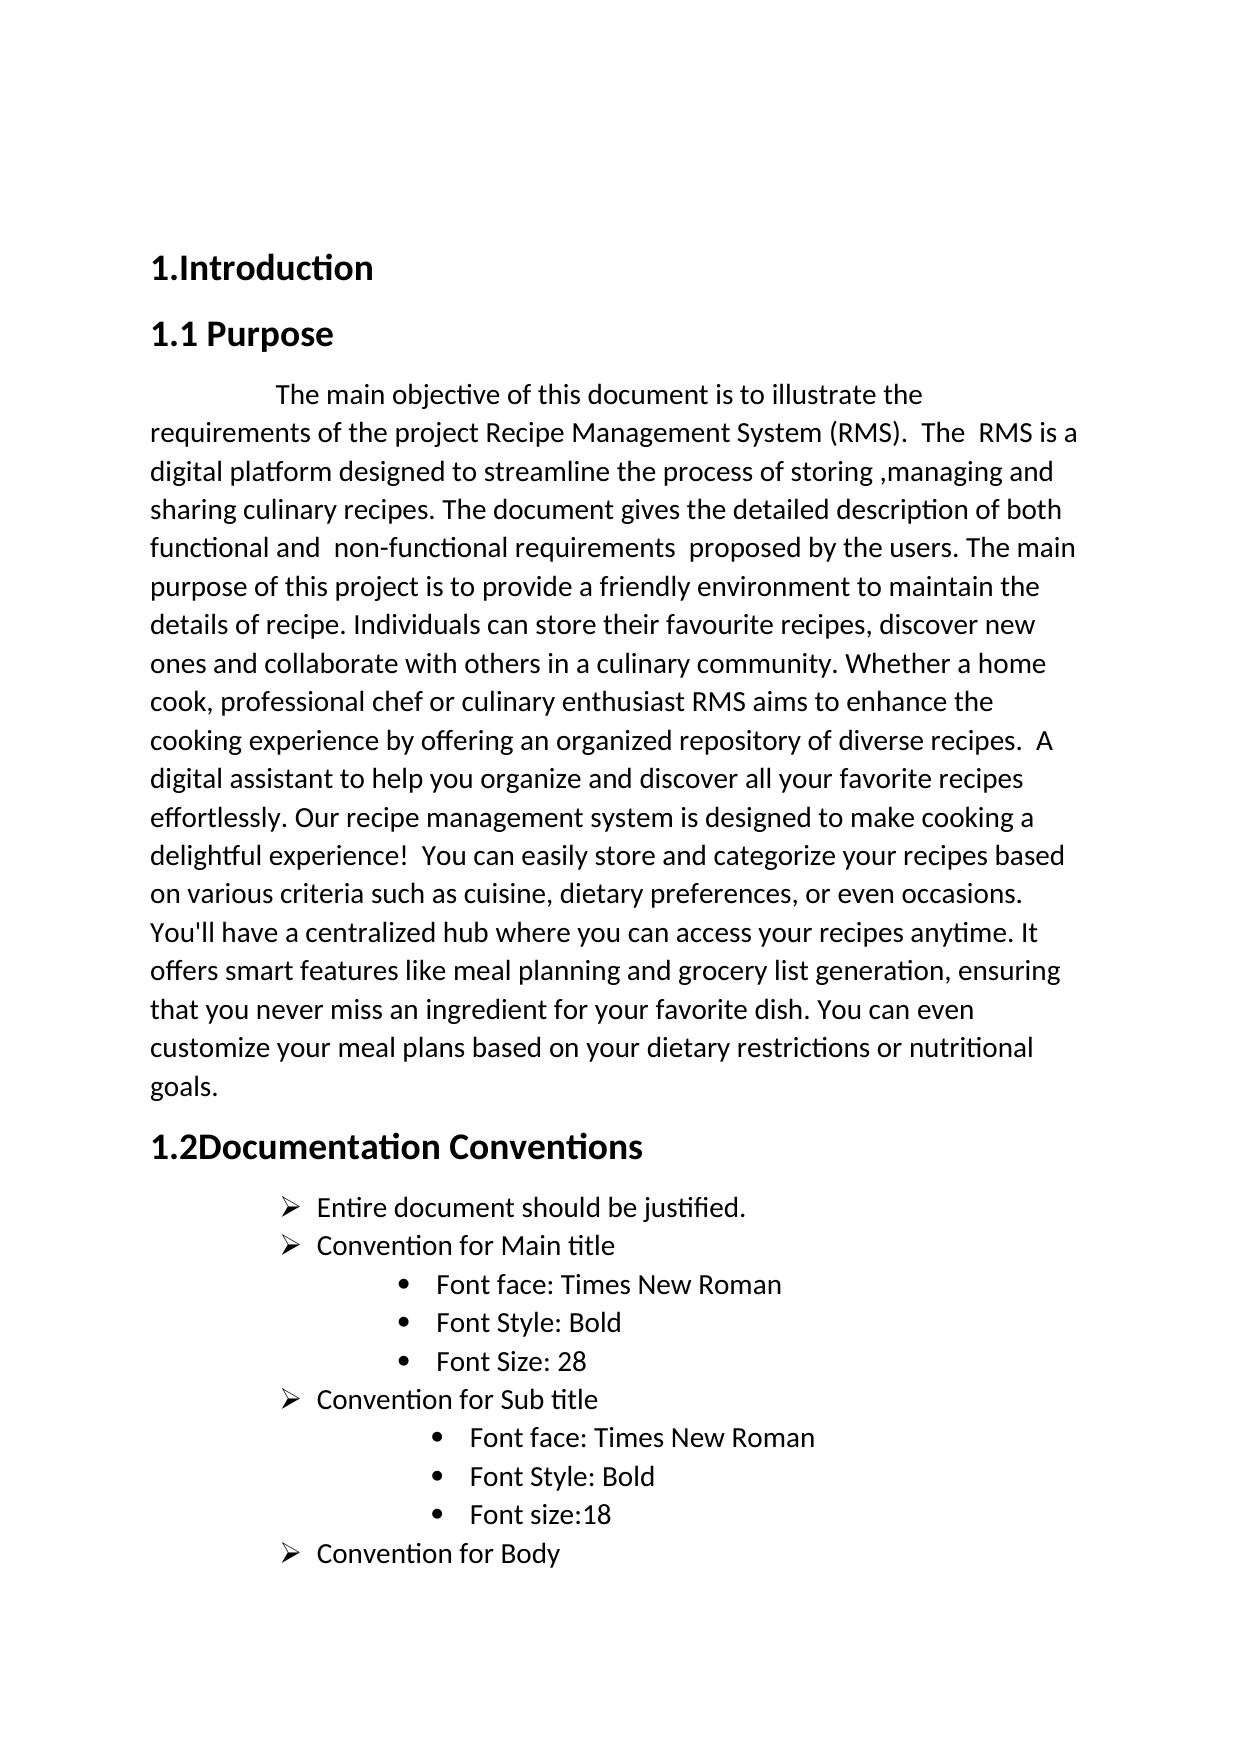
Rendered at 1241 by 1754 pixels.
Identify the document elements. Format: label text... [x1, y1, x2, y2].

list Entire document should be justified. [279, 1189, 1090, 1224]
text 1.1 Purpose [150, 310, 1090, 356]
list Font face: Times New Roman [432, 1419, 1090, 1455]
list Font face: Times New Roman [399, 1266, 1090, 1301]
list Font Style: Bold [399, 1304, 1090, 1340]
list Convention for Body [279, 1535, 1090, 1571]
text The main objective of this document is to illustrate the requirements of the project Recipe Management System (RMS). The RMS is a digital platform designed to streamline the process of storing ,managing and sharing culinary recipes. The document gives the detailed description of both functional and non-functional requirements proposed by the users. The main purpose of this project is to provide a friendly environment to maintain the details of recipe. Individuals can store their favourite recipes, discover new ones and collaborate with others in a culinary community. Whether a home cook, professional chef or culinary enthusiast RMS aims to enhance the cooking experience by offering an organized repository of diverse recipes. A digital assistant to help you organize and discover all your favorite recipes effortlessly. Our recipe management system is designed to make cooking a delightful experience! You can easily store and categorize your recipes based on various criteria such as cuisine, dietary preferences, or even occasions. You'll have a centralized hub where you can access your recipes anytime. It offers smart features like meal planning and grocery list generation, ensuring that you never miss an ingredient for your favorite dish. You can even customize your meal plans based on your dietary restrictions or nutritional goals. [150, 376, 1090, 1103]
list Font size:18 [432, 1496, 1090, 1532]
list Convention for Main title [279, 1227, 1090, 1263]
text 1.2Documentation Conventions [150, 1123, 1090, 1169]
text 1.Introduction [150, 243, 1090, 289]
list Convention for Sub title [279, 1381, 1090, 1417]
list Font Size: 28 [399, 1343, 1090, 1378]
list Font Style: Bold [432, 1458, 1090, 1494]
